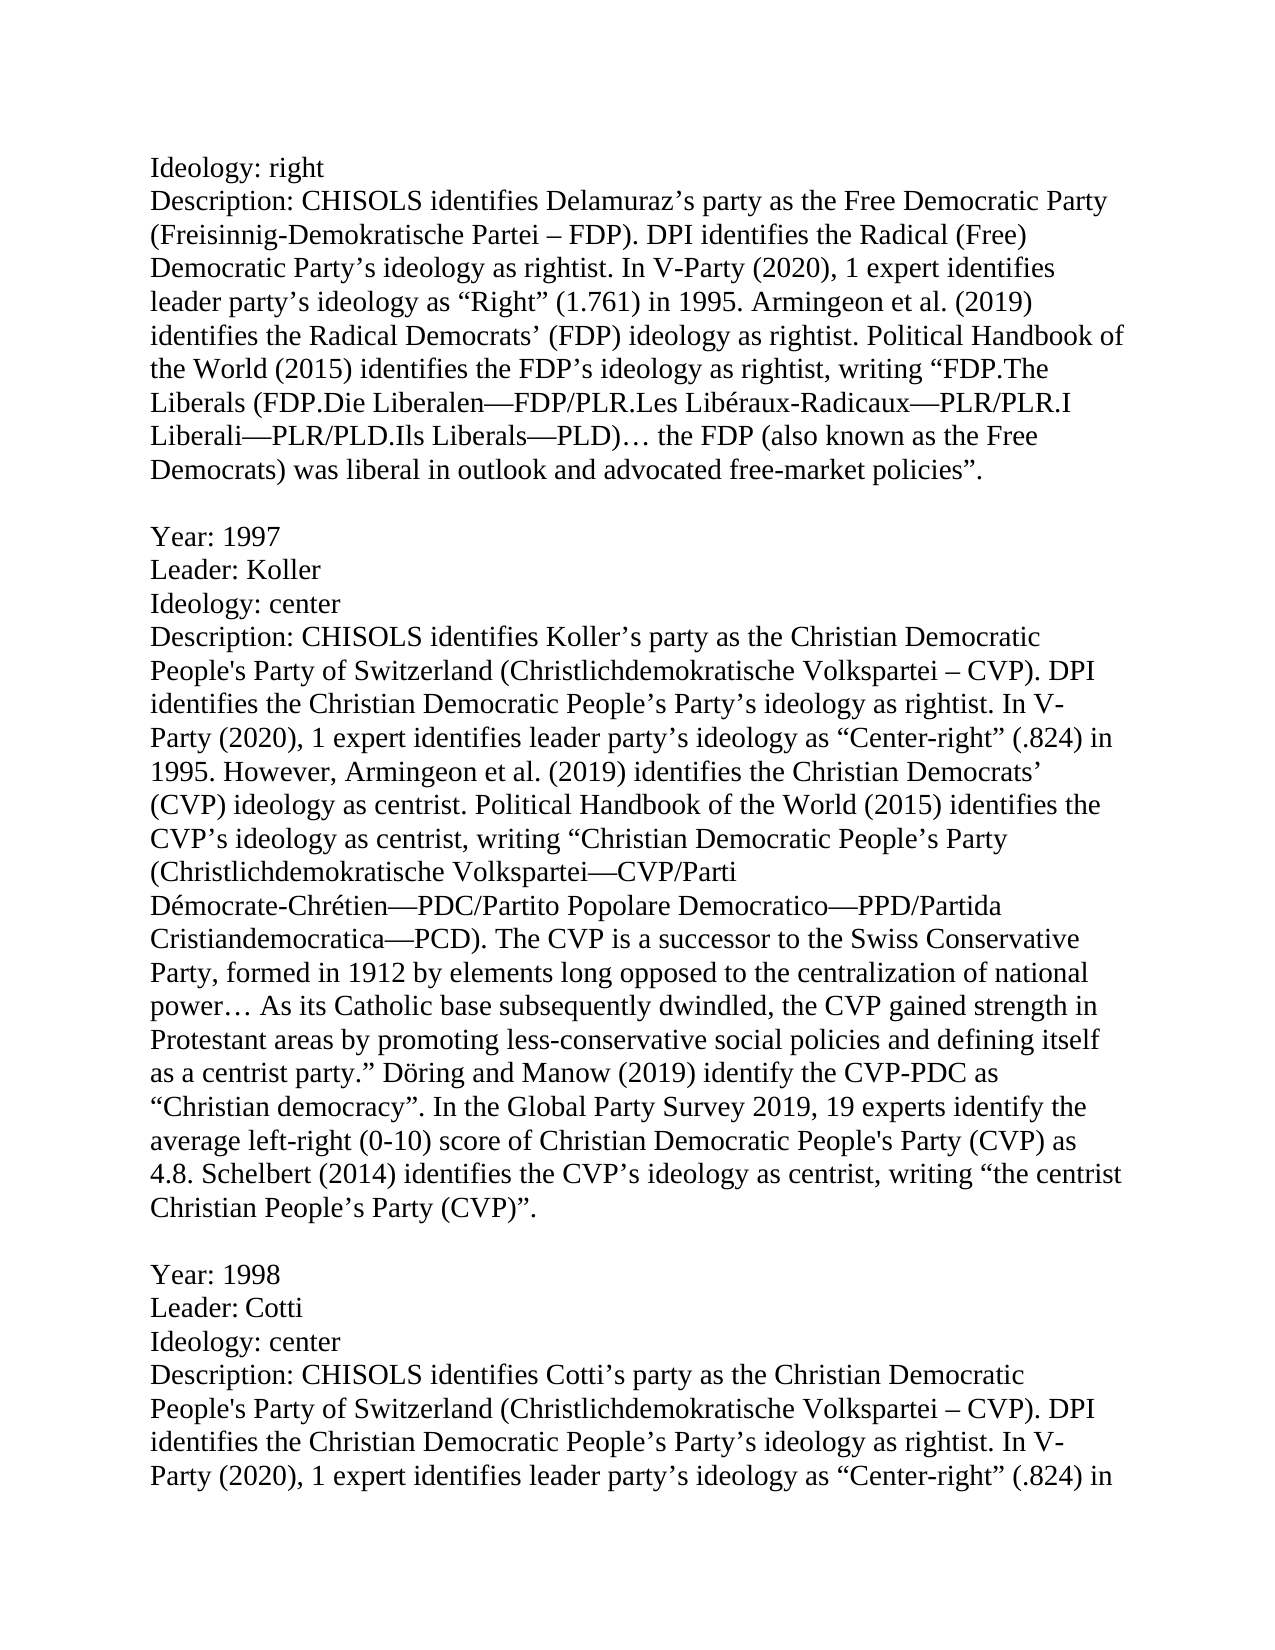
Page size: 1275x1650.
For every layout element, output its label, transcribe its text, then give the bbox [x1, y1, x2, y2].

text Year: 1998 [150, 1257, 1125, 1290]
text Description: CHISOLS identifies Delamuraz’s party as the Free Democratic Party (Freisinnig-Demokratische Partei – FDP). DPI identifies the Radical (Free) Democratic Party’s ideology as rightist. In V-Party (2020), 1 expert identifies leader party’s ideology as “Right” (1.761) in 1995. Armingeon et al. (2019) identifies the Radical Democrats’ (FDP) ideology as rightist. Political Handbook of the World (2015) identifies the FDP’s ideology as rightist, writing “FDP.The Liberals (FDP.Die Liberalen—FDP/PLR.Les Libéraux-Radicaux—PLR/PLR.I Liberali—PLR/PLD.Ils Liberals—PLD)… the FDP (also known as the Free Democrats) was liberal in outlook and advocated free-market policies”. [150, 183, 1125, 485]
text Description: CHISOLS identifies Koller’s party as the Christian Democratic People's Party of Switzerland (Christlichdemokratische Volkspartei – CVP). DPI identifies the Christian Democratic People’s Party’s ideology as rightist. In V-Party (2020), 1 expert identifies leader party’s ideology as “Center-right” (.824) in 1995. However, Armingeon et al. (2019) identifies the Christian Democrats’ (CVP) ideology as centrist. Political Handbook of the World (2015) identifies the CVP’s ideology as centrist, writing “Christian Democratic People’s Party (Christlichdemokratische Volkspartei—CVP/Parti Démocrate-Chrétien—PDC/Partito Popolare Democratico—PPD/Partida Cristiandemocratica—PCD). The CVP is a successor to the Swiss Conservative Party, formed in 1912 by elements long opposed to the centralization of national power… As its Catholic base subsequently dwindled, the CVP gained strength in Protestant areas by promoting less-conservative social policies and defining itself as a centrist party.” Döring and Manow (2019) identify the CVP-PDC as “Christian democracy”. In the Global Party Survey 2019, 19 experts identify the average left-right (0-10) score of Christian Democratic People's Party (CVP) as 4.8. Schelbert (2014) identifies the CVP’s ideology as centrist, writing “the centrist Christian People’s Party (CVP)”. [150, 619, 1125, 1223]
text Leader: Cotti [150, 1290, 1125, 1324]
text Leader: Koller [150, 552, 1125, 586]
text Ideology: right [150, 150, 1125, 183]
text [150, 1357, 1125, 1492]
text Ideology: center [150, 1324, 1125, 1357]
text Ideology: center [150, 586, 1125, 619]
text Year: 1997 [150, 519, 1125, 552]
